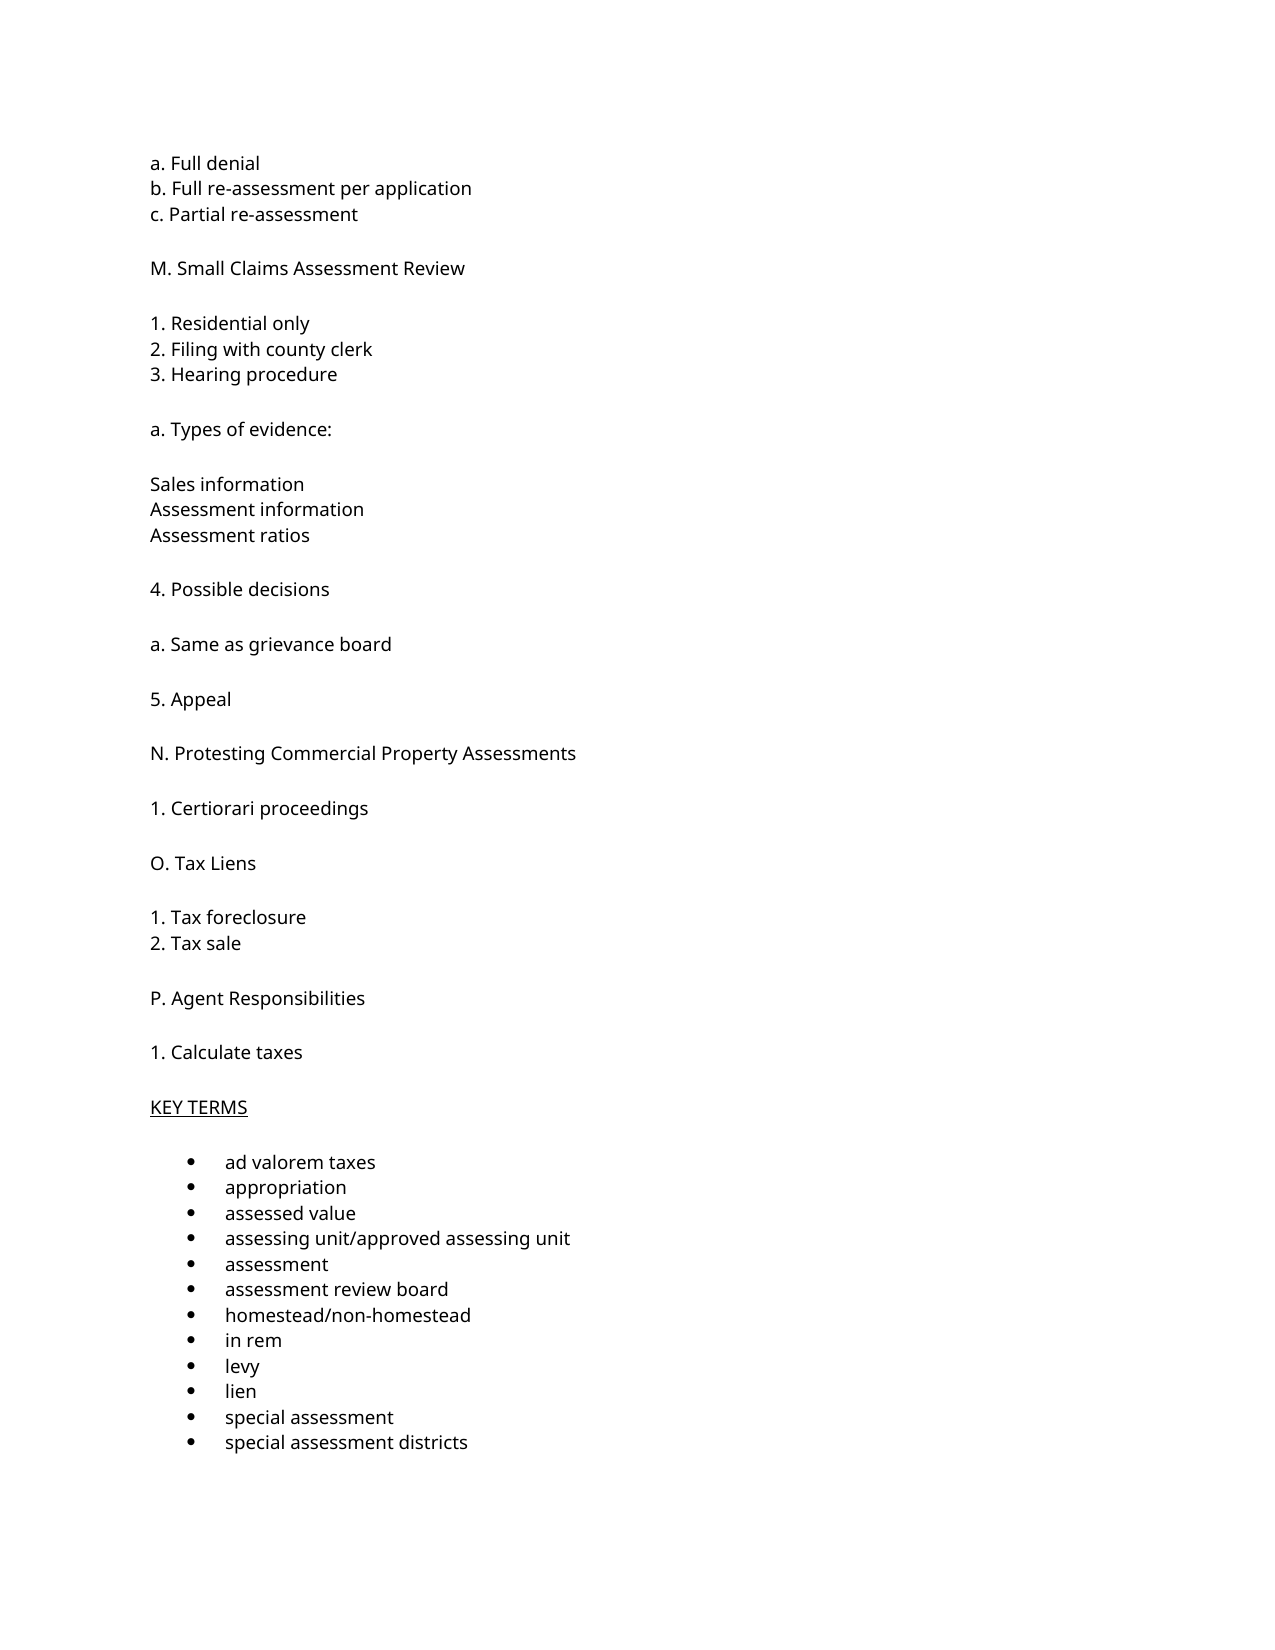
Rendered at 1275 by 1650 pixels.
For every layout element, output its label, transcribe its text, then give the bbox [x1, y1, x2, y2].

text a. Types of evidence: [150, 416, 1125, 442]
list ad valorem taxes [187, 1149, 1125, 1174]
list lien [187, 1379, 1125, 1404]
list assessment [187, 1251, 1125, 1277]
text a. Same as grievance board [150, 631, 1125, 657]
text a. Full denial b. Full re-assessment per application c. Partial re-assessment [150, 150, 1125, 227]
list homestead/non-homestead [187, 1302, 1125, 1328]
text P. Agent Responsibilities [150, 985, 1125, 1010]
text O. Tax Liens [150, 850, 1125, 876]
list special assessment [187, 1404, 1125, 1430]
text 5. Appeal [150, 686, 1125, 711]
list assessment review board [187, 1277, 1125, 1302]
text 4. Possible decisions [150, 577, 1125, 602]
text M. Small Claims Assessment Review [150, 256, 1125, 281]
list appropriation [187, 1174, 1125, 1200]
list assessing unit/approved assessing unit [187, 1226, 1125, 1251]
list in rem [187, 1328, 1125, 1353]
list levy [187, 1353, 1125, 1379]
text 1. Residential only 2. Filing with county clerk 3. Hearing procedure [150, 310, 1125, 387]
list special assessment districts [187, 1430, 1125, 1455]
text KEY TERMS [150, 1094, 1125, 1120]
text 1. Calculate taxes [150, 1039, 1125, 1065]
list assessed value [187, 1200, 1125, 1226]
text 1. Certiorari proceedings [150, 795, 1125, 821]
text Sales information Assessment information Assessment ratios [150, 471, 1125, 547]
text 1. Tax foreclosure 2. Tax sale [150, 905, 1125, 956]
text N. Protesting Commercial Property Assessments [150, 741, 1125, 766]
